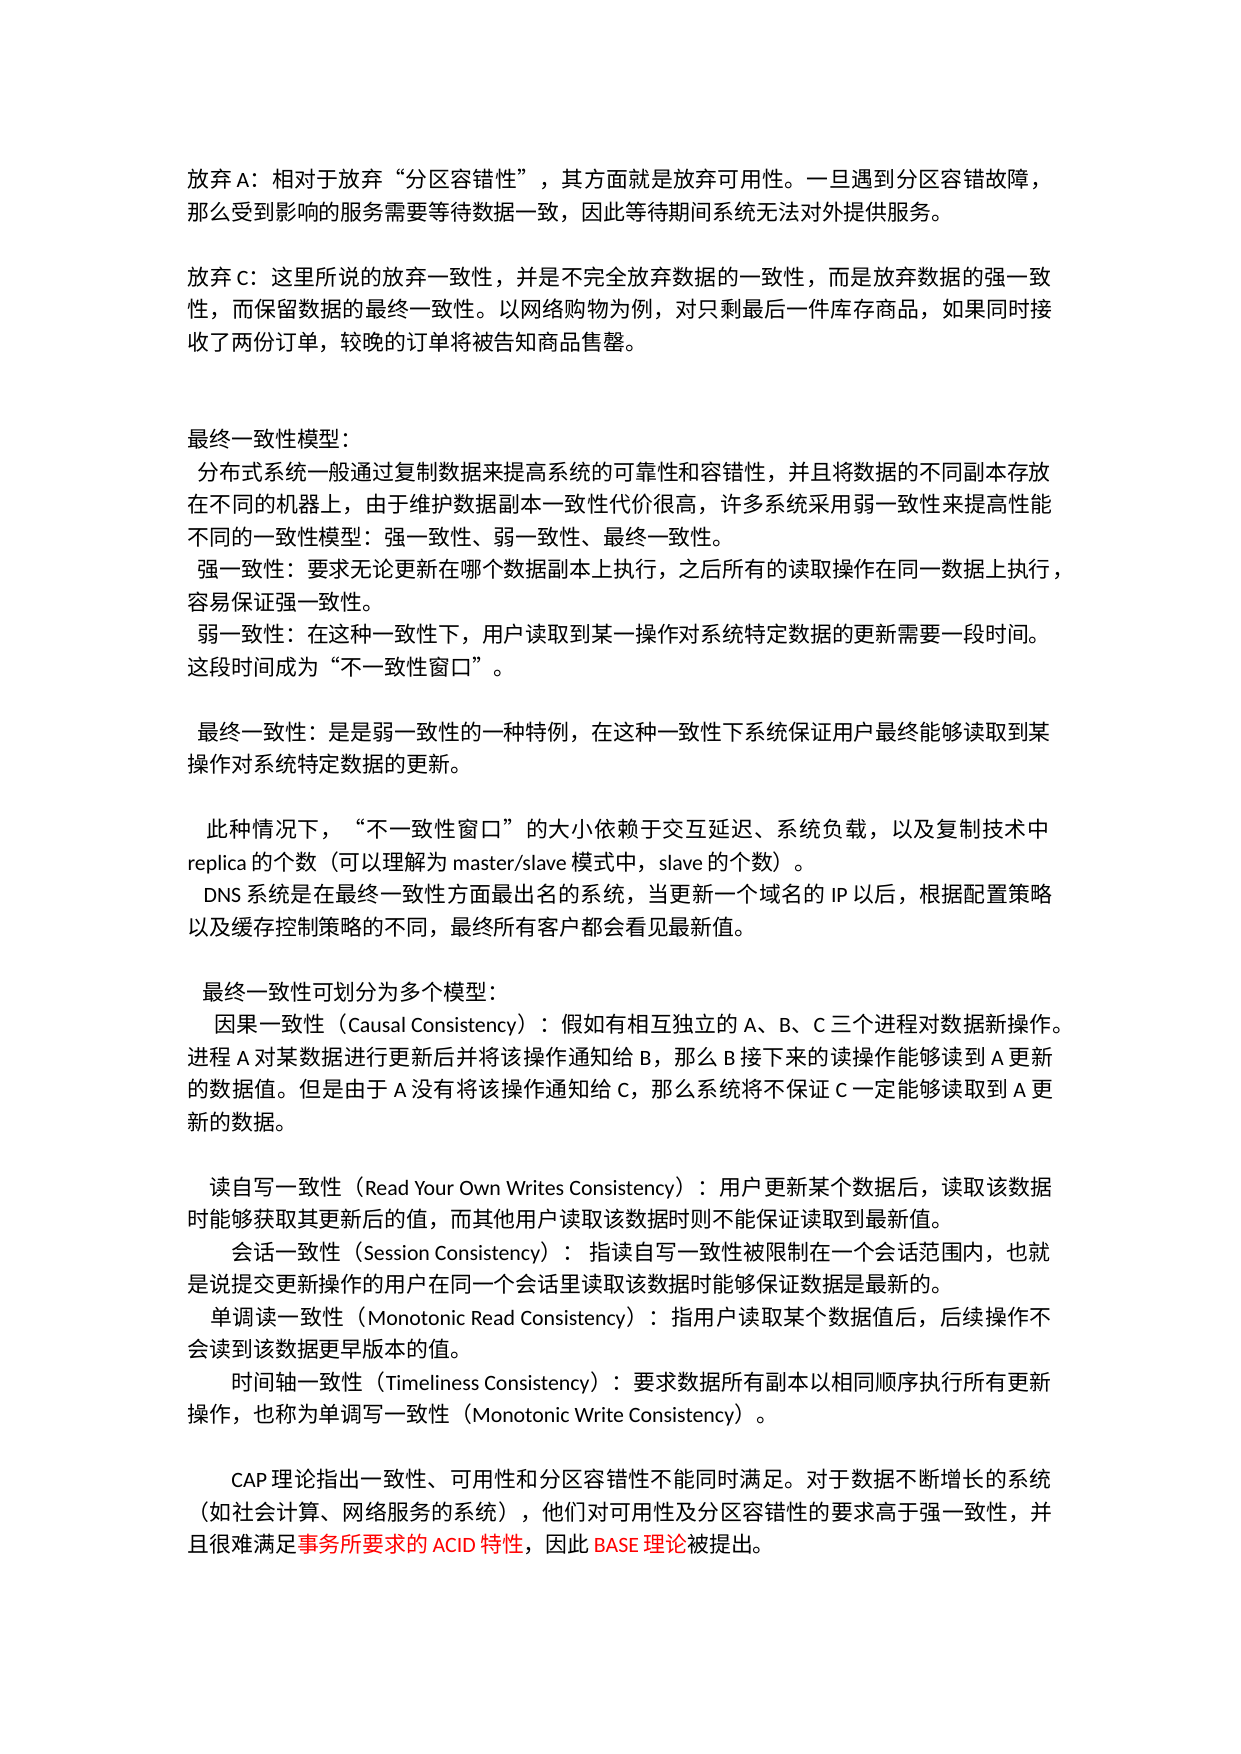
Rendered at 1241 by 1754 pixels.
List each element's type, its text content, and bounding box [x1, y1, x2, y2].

text 最终一致性模型： [187, 422, 1053, 454]
text 强一致性：要求无论更新在哪个数据副本上执行，之后所有的读取操作在同一数据上执行，容易保证强一致性。 [187, 552, 1053, 617]
text 最终一致性：是是弱一致性的一种特例，在这种一致性下系统保证用户最终能够读取到某操作对系统特定数据的更新。 [187, 714, 1053, 779]
text 会话一致性（Session Consistency）： 指读自写一致性被限制在一个会话范围内，也就是说提交更新操作的用户在同一个会话里读取该数据时能够保证数据是最新的。 单调读一致性（Monotonic Read Consistency）：指用户读取某个数据值后，后续操作不会读到该数据更早版本的值。 [187, 1234, 1053, 1364]
text 读自写一致性（Read Your Own Writes Consistency）：用户更新某个数据后，读取该数据时能够获取其更新后的值，而其他用户读取该数据时则不能保证读取到最新值。 [187, 1169, 1053, 1234]
text 分布式系统一般通过复制数据来提高系统的可靠性和容错性，并且将数据的不同副本存放在不同的机器上，由于维护数据副本一致性代价很高，许多系统采用弱一致性来提高性能。不同的一致性模型：强一致性、弱一致性、最终一致性。 [187, 454, 1053, 552]
text 时间轴一致性（Timeliness Consistency）：要求数据所有副本以相同顺序执行所有更新操作，也称为单调写一致性（Monotonic Write Consistency）。 [187, 1364, 1053, 1429]
text 放弃C：这里所说的放弃一致性，并是不完全放弃数据的一致性，而是放弃数据的强一致性，而保留数据的最终一致性。以网络购物为例，对只剩最后一件库存商品，如果同时接收了两份订单，较晚的订单将被告知商品售罄。 [187, 259, 1053, 357]
text CAP理论指出一致性、可用性和分区容错性不能同时满足。对于数据不断增长的系统（如社会计算、网络服务的系统），他们对可用性及分区容错性的要求高于强一致性，并且很难满足事务所要求的ACID特性，因此BASE理论被提出。 [187, 1462, 1053, 1592]
text 放弃A：相对于放弃“分区容错性”，其方面就是放弃可用性。一旦遇到分区容错故障，那么受到影响的服务需要等待数据一致，因此等待期间系统无法对外提供服务。 [187, 162, 1053, 259]
text 因果一致性（Causal Consistency）：假如有相互独立的A、B、C三个进程对数据新操作。进程A对某数据进行更新后并将该操作通知给B，那么B接下来的读操作能够读到A更新的数据值。但是由于A没有将该操作通知给C，那么系统将不保证C一定能够读取到A更新的数据。 [187, 1007, 1053, 1169]
text 最终一致性可划分为多个模型： [187, 974, 1053, 1007]
text 弱一致性：在这种一致性下，用户读取到某一操作对系统特定数据的更新需要一段时间。这段时间成为“不一致性窗口”。 [187, 617, 1053, 682]
text 此种情况下，“不一致性窗口”的大小依赖于交互延迟、系统负载，以及复制技术中replica的个数（可以理解为master/slave模式中，slave的个数）。 DNS系统是在最终一致性方面最出名的系统，当更新一个域名的IP以后，根据配置策略以及缓存控制策略的不同，最终所有客户都会看见最新值。 [187, 812, 1053, 974]
